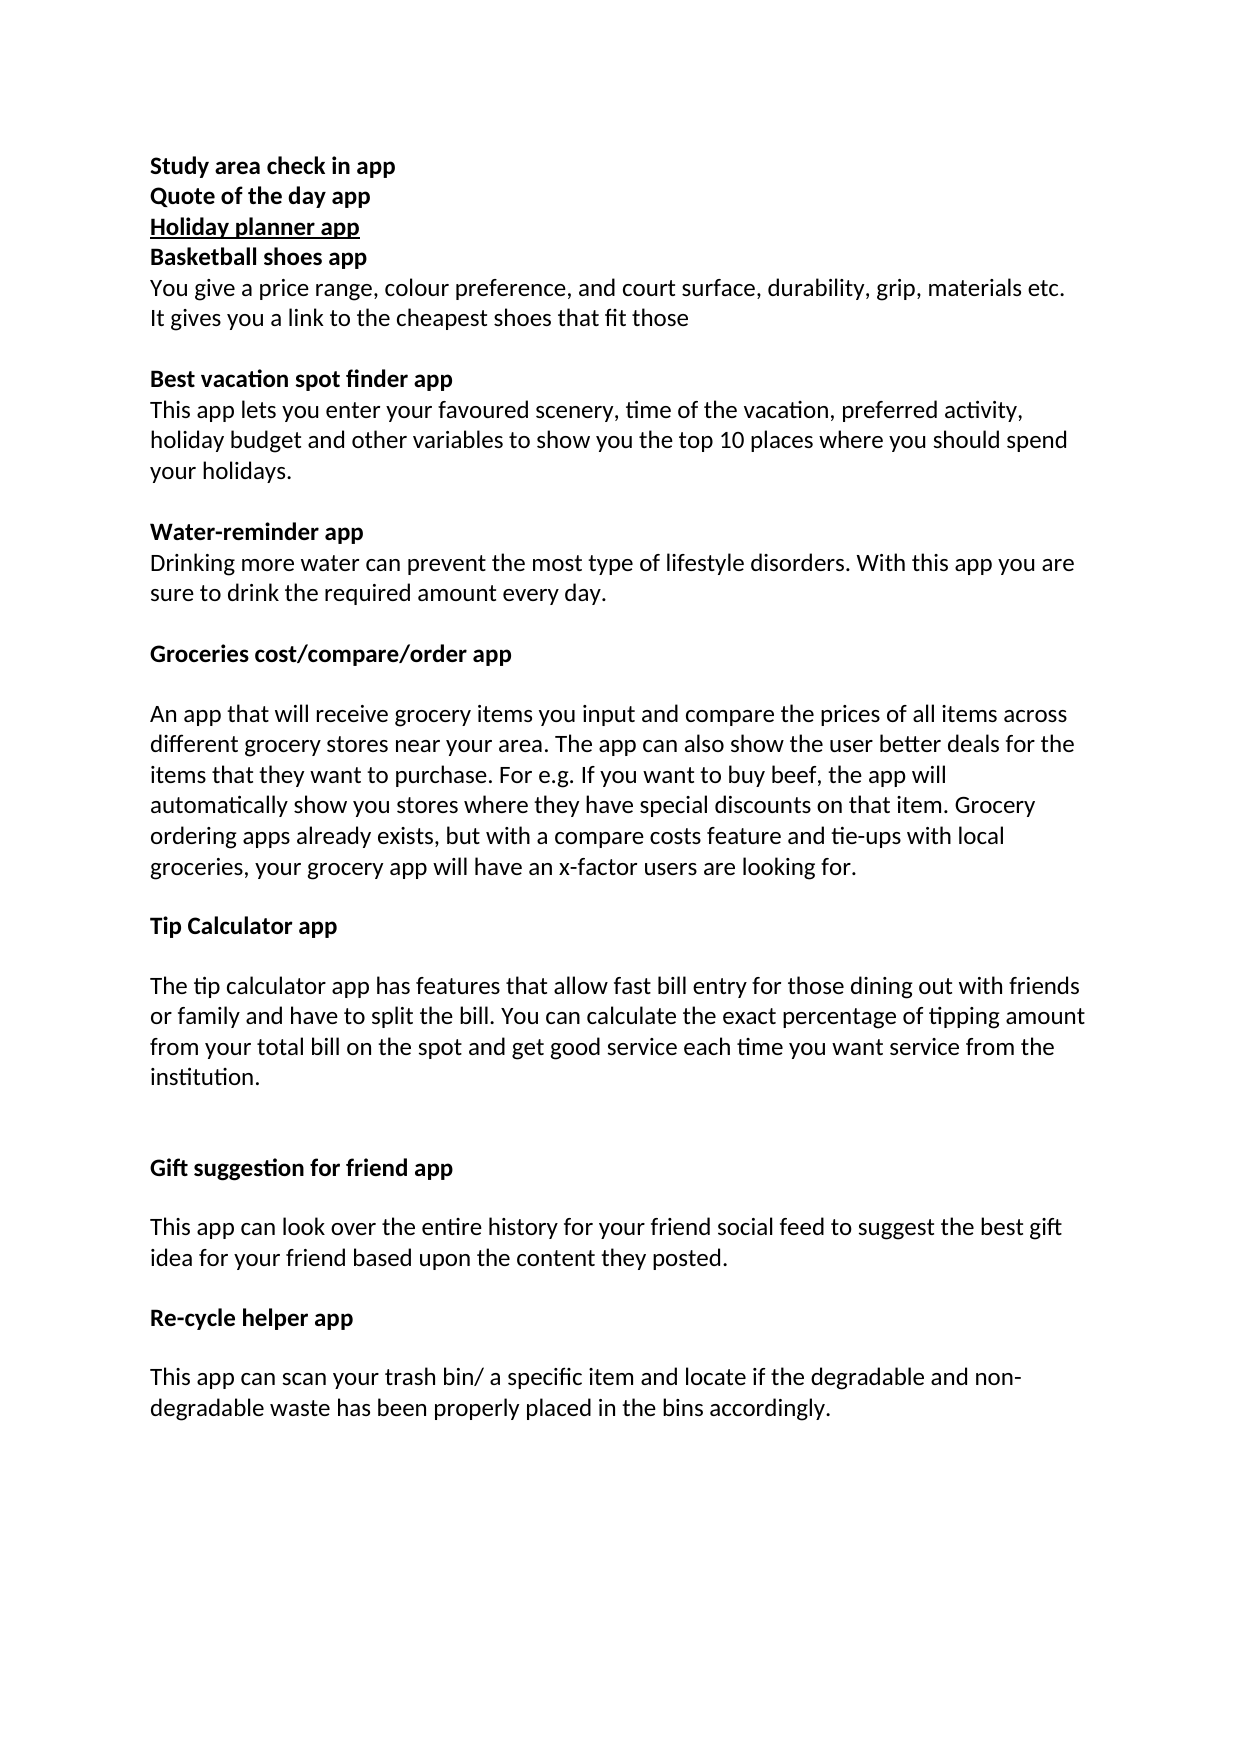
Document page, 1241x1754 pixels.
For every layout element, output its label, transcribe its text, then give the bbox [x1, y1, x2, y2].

text Basketball shoes app [150, 242, 1090, 272]
text Drinking more water can prevent the most type of lifestyle disorders. With this app you are sure to drink the required amount every day. [150, 547, 1090, 608]
text Holiday planner app [150, 211, 1090, 242]
text Quote of the day app [150, 181, 1090, 211]
text It gives you a link to the cheapest shoes that fit those [150, 303, 1090, 333]
subtitle Gift suggestion for friend app [150, 1152, 1090, 1182]
text The tip calculator app has features that allow fast bill entry for those dining out with friends or family and have to split the bill. You can calculate the exact percentage of tipping amount from your total bill on the spot and get good service each time you want service from the institution. [150, 970, 1090, 1092]
text Best vacation spot finder app [150, 364, 1090, 394]
subtitle Re-cycle helper app [150, 1302, 1090, 1332]
text Water-reminder app [150, 516, 1090, 547]
text This app can look over the entire history for your friend social feed to suggest the best gift idea for your friend based upon the content they posted. [150, 1211, 1090, 1272]
text You give a price range, colour preference, and court surface, durability, grip, materials etc. [150, 272, 1090, 303]
text Study area check in app [150, 150, 1090, 181]
text Groceries cost/compare/order app [150, 638, 1090, 669]
text This app lets you enter your favoured scenery, time of the vacation, preferred activity, holiday budget and other variables to show you the top 10 places where you should spend your holidays. [150, 394, 1090, 486]
text An app that will receive grocery items you input and compare the prices of all items across different grocery stores near your area. The app can also show the user better deals for the items that they want to purchase. For e.g. If you want to buy beef, the app will automatically show you stores where they have special discounts on that item. Grocery ordering apps already exists, but with a compare costs feature and tie-ups with local groceries, your grocery app will have an x-factor users are looking for. [150, 698, 1090, 881]
text This app can scan your trash bin/ a specific item and locate if the degradable and non-degradable waste has been properly placed in the bins accordingly. [150, 1361, 1090, 1422]
subtitle Tip Calculator app [150, 910, 1090, 941]
